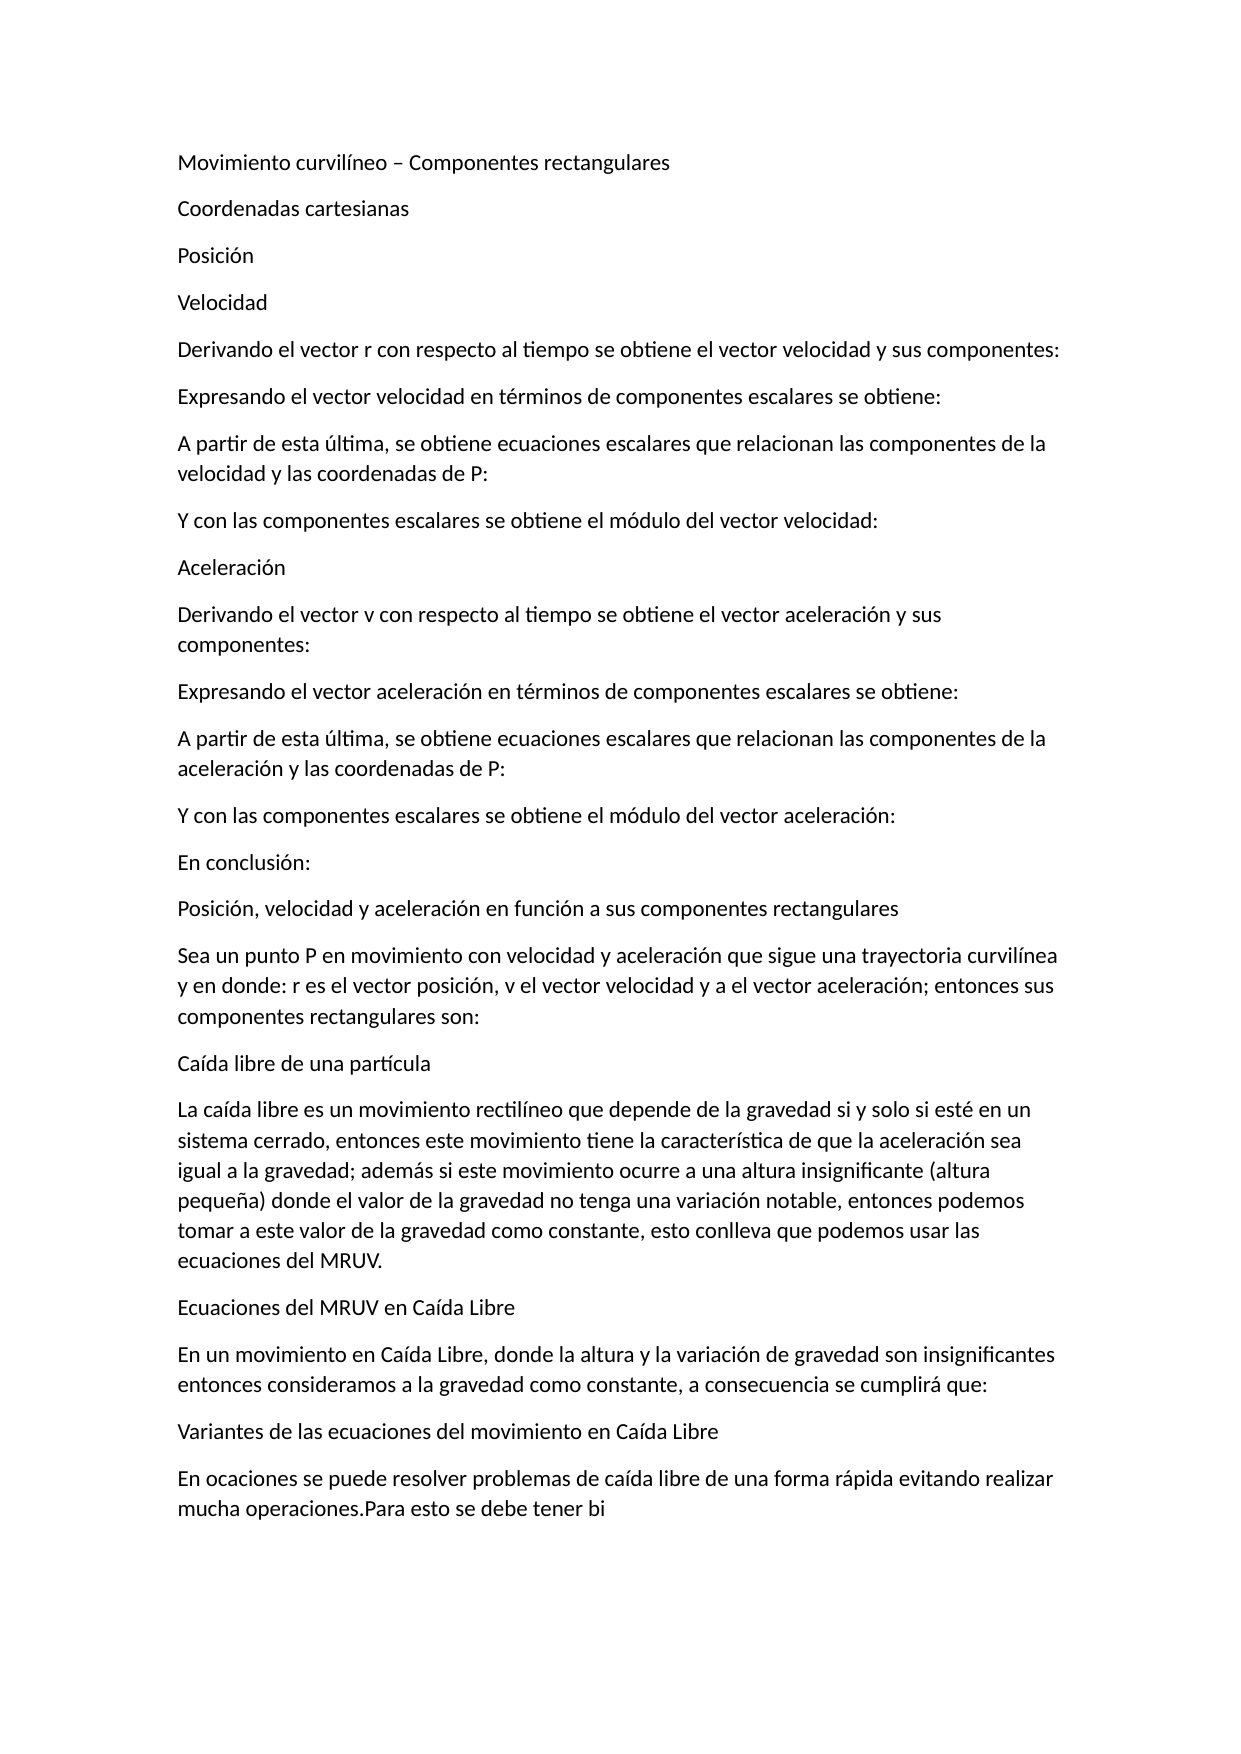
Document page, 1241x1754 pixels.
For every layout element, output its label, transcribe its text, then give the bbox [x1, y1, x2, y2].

text Y con las componentes escalares se obtiene el módulo del vector velocidad: [177, 506, 1063, 534]
text Caída libre de una partícula [177, 1049, 1063, 1077]
text Expresando el vector velocidad en términos de componentes escalares se obtiene: [177, 382, 1063, 410]
text En un movimiento en Caída Libre, donde la altura y la variación de gravedad son insignificantes entonces consideramos a la gravedad como constante, a consecuencia se cumplirá que: [177, 1340, 1063, 1398]
text Expresando el vector aceleración en términos de componentes escalares se obtiene: [177, 677, 1063, 705]
text Velocidad [177, 288, 1063, 316]
text Y con las componentes escalares se obtiene el módulo del vector aceleración: [177, 801, 1063, 829]
text Sea un punto P en movimiento con velocidad y aceleración que sigue una trayectoria curvilínea y en donde: r es el vector posición, v el vector velocidad y a el vector aceleración; entonces sus componentes rectangulares son: [177, 941, 1063, 1030]
text Coordenadas cartesianas [177, 194, 1063, 222]
text La caída libre es un movimiento rectilíneo que depende de la gravedad si y solo si esté en un sistema cerrado, entonces este movimiento tiene la característica de que la aceleración sea igual a la gravedad; además si este movimiento ocurre a una altura insignificante (altura pequeña) donde el valor de la gravedad no tenga una variación notable, entonces podemos tomar a este valor de la gravedad como constante, esto conlleva que podemos usar las ecuaciones del MRUV. [177, 1096, 1063, 1274]
text Posición [177, 241, 1063, 269]
text Derivando el vector v con respecto al tiempo se obtiene el vector aceleración y sus componentes: [177, 600, 1063, 658]
text En ocaciones se puede resolver problemas de caída libre de una forma rápida evitando realizar mucha operaciones.Para esto se debe tener bi [177, 1464, 1063, 1522]
text Aceleración [177, 553, 1063, 581]
text En conclusión: [177, 848, 1063, 876]
text A partir de esta última, se obtiene ecuaciones escalares que relacionan las componentes de la aceleración y las coordenadas de P: [177, 724, 1063, 782]
text Variantes de las ecuaciones del movimiento en Caída Libre [177, 1417, 1063, 1445]
text Posición, velocidad y aceleración en función a sus componentes rectangulares [177, 894, 1063, 922]
text Movimiento curvilíneo – Componentes rectangulares [177, 148, 1063, 176]
text Ecuaciones del MRUV en Caída Libre [177, 1293, 1063, 1321]
text Derivando el vector r con respecto al tiempo se obtiene el vector velocidad y sus componentes: [177, 335, 1063, 363]
text A partir de esta última, se obtiene ecuaciones escalares que relacionan las componentes de la velocidad y las coordenadas de P: [177, 429, 1063, 487]
